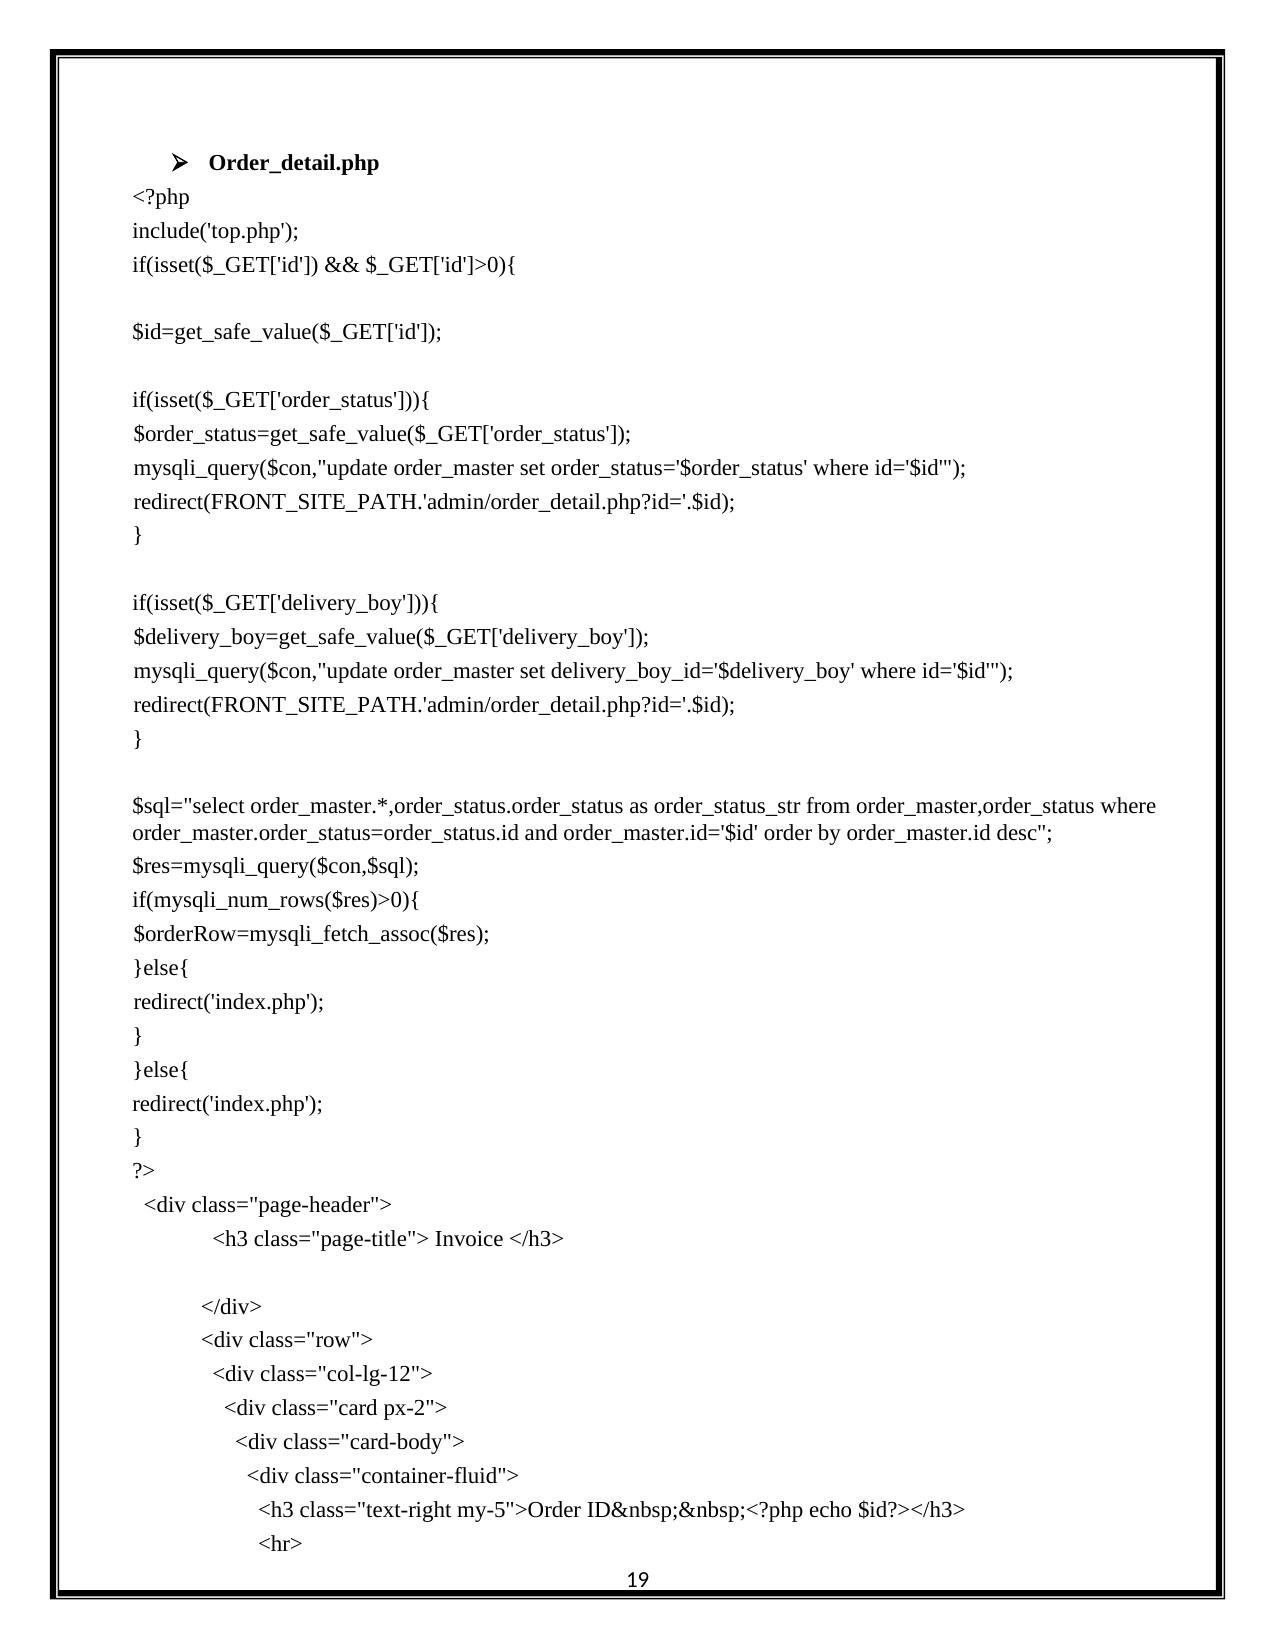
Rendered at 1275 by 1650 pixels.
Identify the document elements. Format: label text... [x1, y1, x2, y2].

list if(isset($_GET['id']) && $_GET['id']>0){ [132, 251, 1217, 277]
list <h3 class="page-title"> Invoice </h3> [132, 1225, 1217, 1251]
list redirect(FRONT_SITE_PATH.'admin/order_detail.php?id='.$id); [132, 691, 1217, 717]
list <div class="card px-2"> [132, 1394, 1217, 1421]
list redirect('index.php'); [132, 988, 1217, 1014]
list ?> [132, 1157, 1217, 1184]
list }else{ [132, 1056, 1217, 1082]
list } [132, 1022, 1217, 1048]
list </div> [132, 1293, 1217, 1319]
list <div class="row"> [132, 1327, 1217, 1353]
list if(isset($_GET['delivery_boy'])){ [132, 589, 1217, 616]
list } [132, 725, 1217, 751]
list $id=get_safe_value($_GET['id']); [132, 318, 1217, 345]
list redirect(FRONT_SITE_PATH.'admin/order_detail.php?id='.$id); [132, 488, 1217, 514]
list $orderRow=mysqli_fetch_assoc($res); [132, 920, 1217, 947]
list $res=mysqli_query($con,$sql); [132, 853, 1217, 879]
list mysqli_query($con,"update order_master set delivery_boy_id='$delivery_boy' where id='$id'"); [132, 657, 1217, 683]
list $sql="select order_master.*,order_status.order_status as order_status_str from order_master,order_status where order_master.order_status=order_status.id and order_master.id='$id' order by order_master.id desc"; [132, 792, 1217, 845]
list Order_detail.php [171, 149, 1217, 176]
list <div class="page-header"> [132, 1191, 1217, 1217]
list redirect('index.php'); [132, 1089, 1217, 1116]
list <?php [132, 183, 1217, 209]
list if(mysqli_num_rows($res)>0){ [132, 886, 1217, 913]
list <h3 class="text-right my-5">Order ID&nbsp;&nbsp;<?php echo $id?></h3> [132, 1496, 1217, 1522]
list $order_status=get_safe_value($_GET['order_status']); [132, 420, 1217, 446]
list } [132, 1123, 1217, 1150]
list if(isset($_GET['order_status'])){ [132, 386, 1217, 412]
list <div class="card-body"> [132, 1428, 1217, 1454]
list }else{ [132, 954, 1217, 981]
list <div class="container-fluid"> [132, 1462, 1217, 1488]
list <div class="col-lg-12"> [132, 1360, 1217, 1387]
list $delivery_boy=get_safe_value($_GET['delivery_boy']); [132, 623, 1217, 649]
list mysqli_query($con,"update order_master set order_status='$order_status' where id='$id'"); [132, 454, 1217, 480]
list <hr> [132, 1530, 1217, 1556]
list include('top.php'); [132, 217, 1217, 243]
list } [132, 522, 1217, 548]
